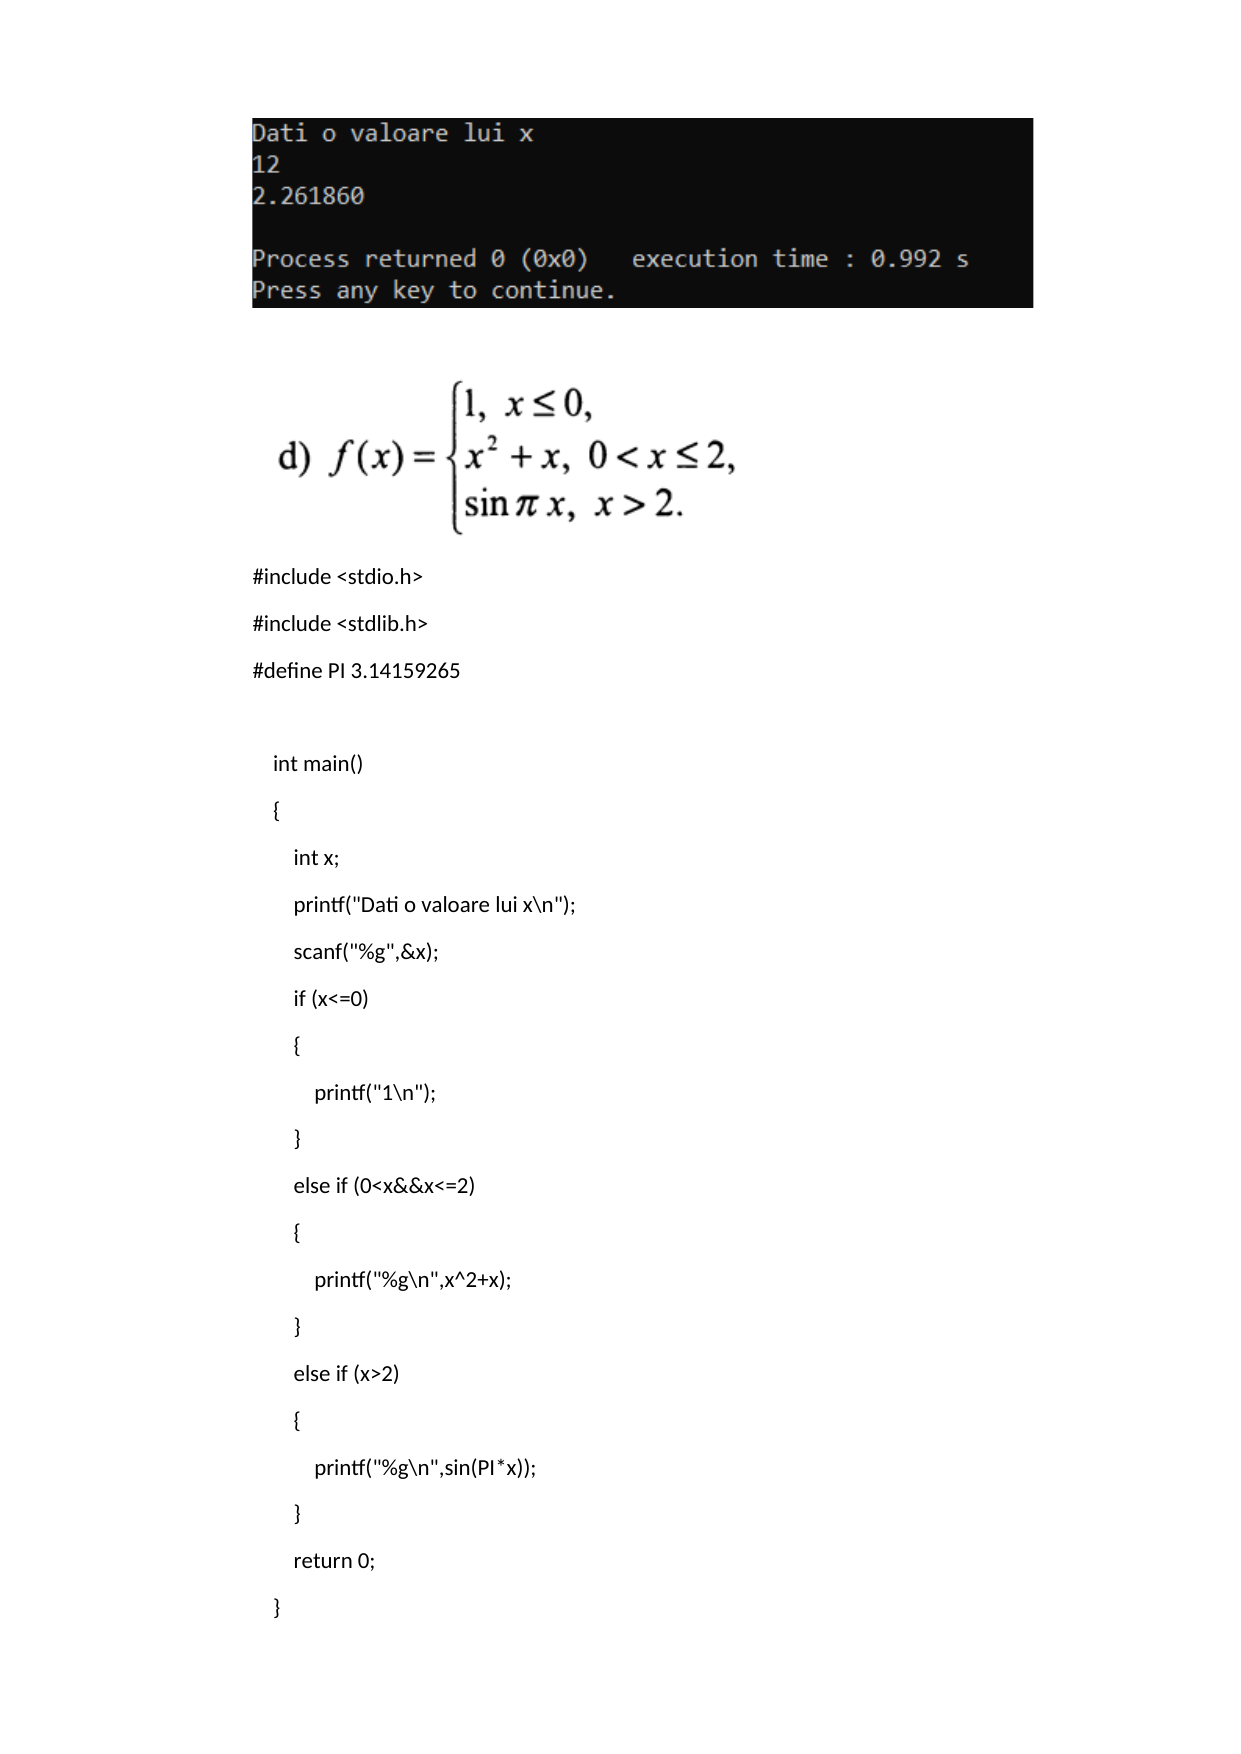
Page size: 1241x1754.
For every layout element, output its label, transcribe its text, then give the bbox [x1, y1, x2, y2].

text else if (0<x&&x<=2) [252, 1171, 1152, 1199]
text if (x<=0) [252, 984, 1152, 1012]
text { [252, 796, 1152, 824]
text printf("1\n"); [252, 1078, 1152, 1106]
text printf("%g\n",sin(PI*x)); [252, 1453, 1152, 1481]
text return 0; [252, 1546, 1152, 1574]
text } [252, 1499, 1152, 1528]
text printf("Dati o valoare lui x\n"); [252, 890, 1152, 918]
text #define PI 3.14159265 [252, 656, 1152, 684]
picture [252, 372, 843, 544]
text } [252, 1124, 1152, 1153]
text int x; [252, 843, 1152, 871]
text int main() [252, 749, 1152, 778]
text #include <stdlib.h> [252, 609, 1152, 637]
text } [252, 1593, 1152, 1621]
text scanf("%g",&x); [252, 937, 1152, 965]
text else if (x>2) [252, 1359, 1152, 1387]
text } [252, 1312, 1152, 1340]
text { [252, 1406, 1152, 1434]
text { [252, 1218, 1152, 1246]
text printf("%g\n",x^2+x); [252, 1265, 1152, 1293]
text { [252, 1031, 1152, 1059]
text #include <stdio.h> [252, 562, 1152, 590]
picture [252, 118, 1034, 308]
